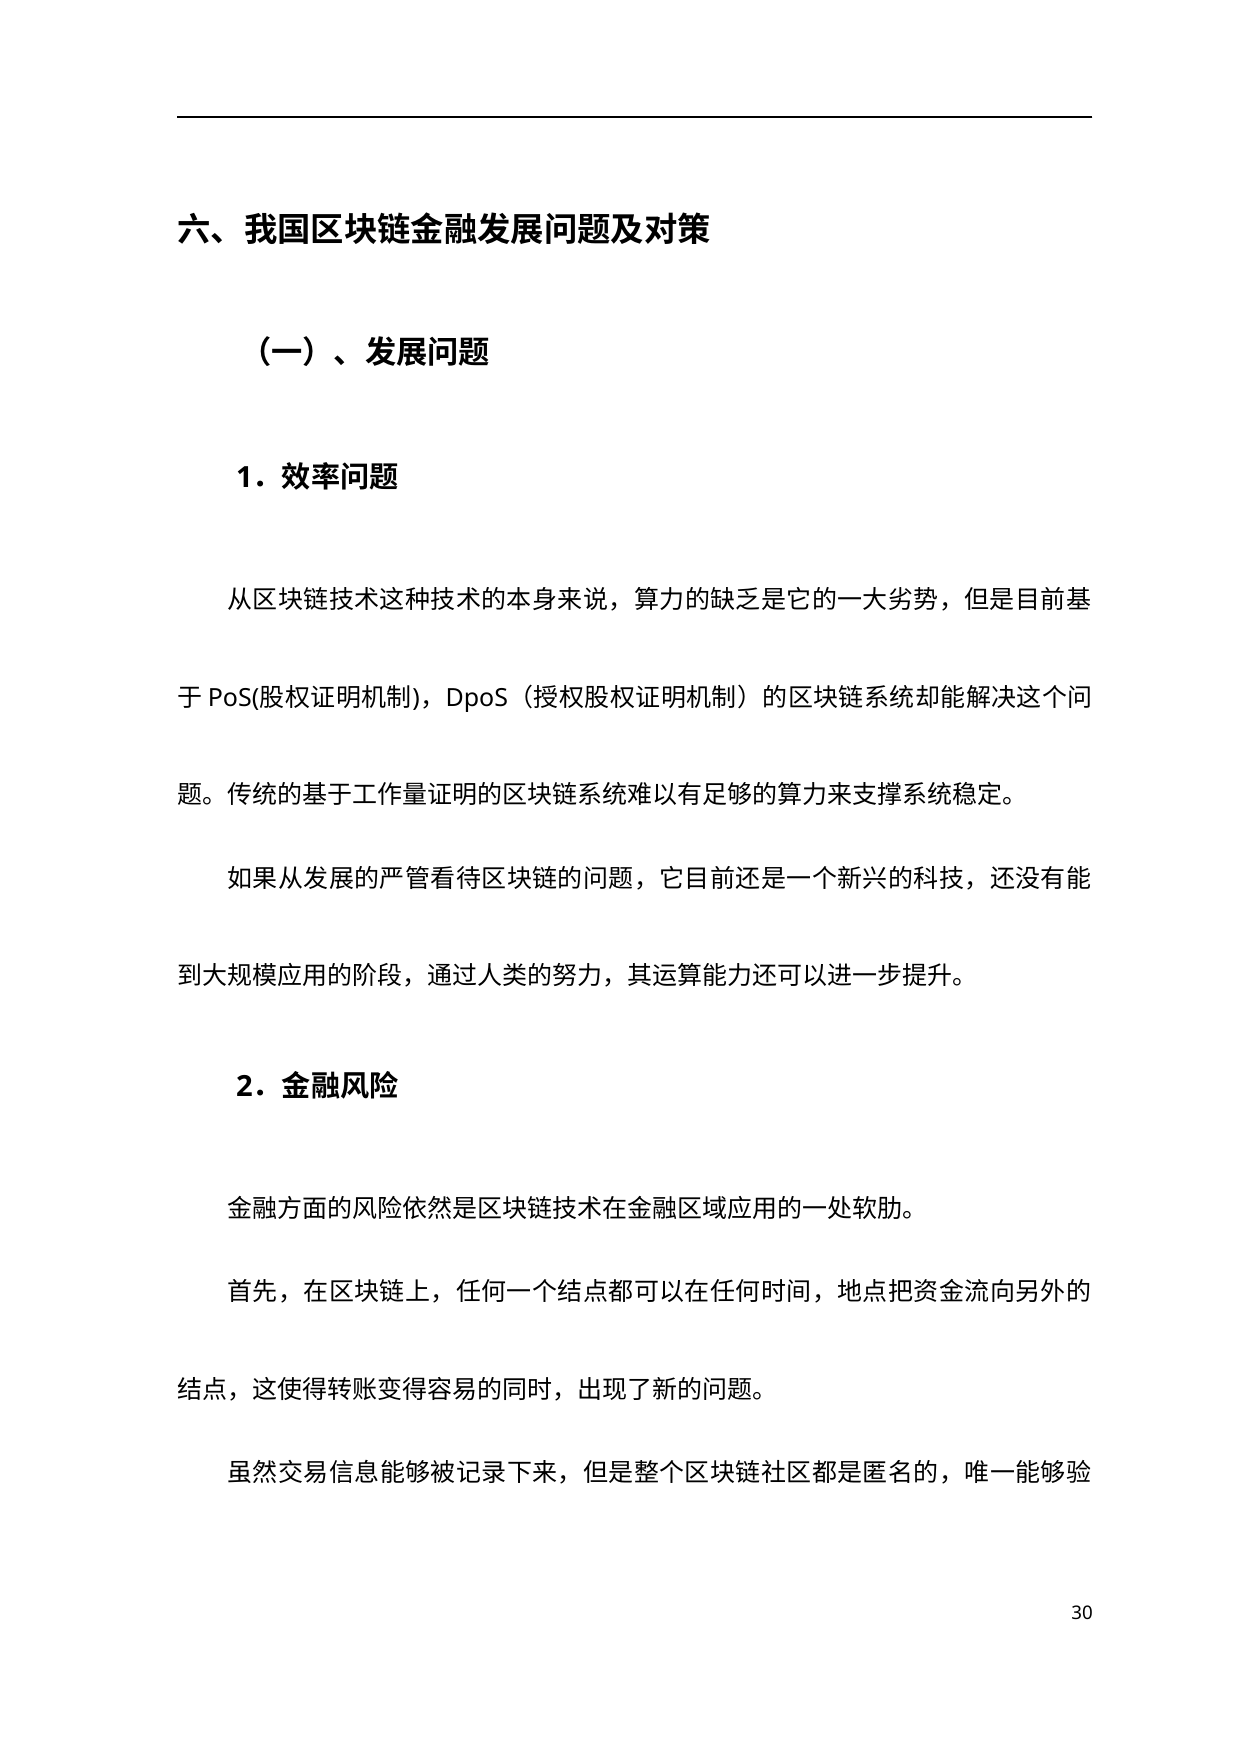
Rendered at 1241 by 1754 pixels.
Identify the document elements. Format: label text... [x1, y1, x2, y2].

subtitle 六、我国区块链金融发展问题及对策 [177, 194, 1092, 259]
subtitle （一）、发展问题 [177, 317, 1092, 382]
text 从区块链技术这种技术的本身来说，算力的缺乏是它的一大劣势，但是目前基于PoS(股权证明机制)，DpoS（授权股权证明机制）的区块链系统却能解决这个问题。传统的基于工作量证明的区块链系统难以有足够的算力来支撑系统稳定。 [177, 566, 1092, 826]
text 如果从发展的严管看待区块链的问题，它目前还是一个新兴的科技，还没有能到大规模应用的阶段，通过人类的努力，其运算能力还可以进一步提升。 [177, 844, 1092, 1006]
subtitle 1．效率问题 [177, 442, 1092, 507]
subtitle 2．金融风险 [177, 1051, 1092, 1116]
text 首先，在区块链上，任何一个结点都可以在任何时间，地点把资金流向另外的结点，这使得转账变得容易的同时，出现了新的问题。 [177, 1257, 1092, 1420]
text 金融方面的风险依然是区块链技术在金融区域应用的一处软肋。 [177, 1174, 1092, 1239]
